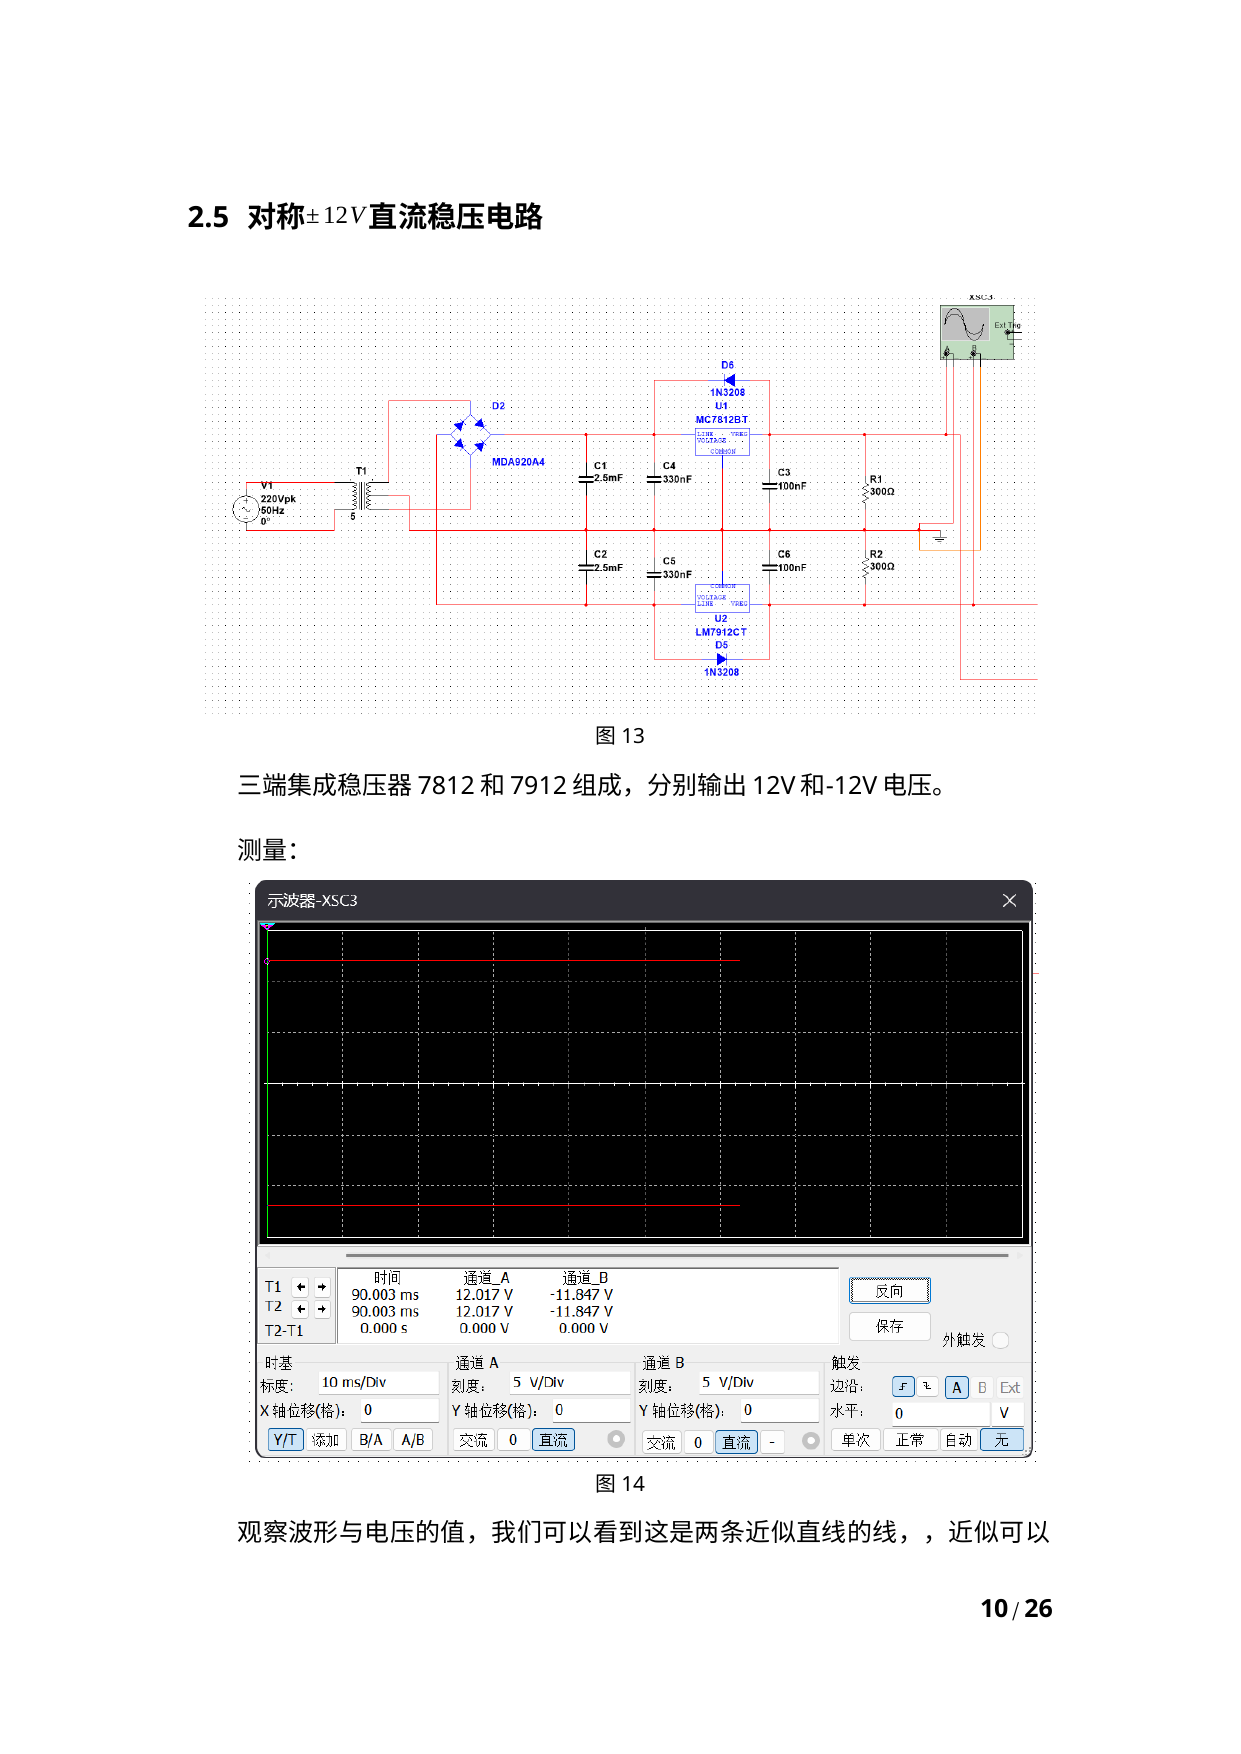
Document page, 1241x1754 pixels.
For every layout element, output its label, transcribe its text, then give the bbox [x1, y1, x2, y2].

text 图 13 [187, 718, 1053, 751]
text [187, 1498, 1053, 1563]
text 测量： [187, 816, 1053, 881]
text 图 14 [187, 1466, 1053, 1498]
picture [202, 295, 1038, 718]
text 三端集成稳压器7812和7912组成，分别输出12V和-12V电压。 [187, 751, 1053, 816]
picture [245, 880, 1039, 1465]
subtitle 对称直流稳压电路 [187, 183, 1053, 248]
